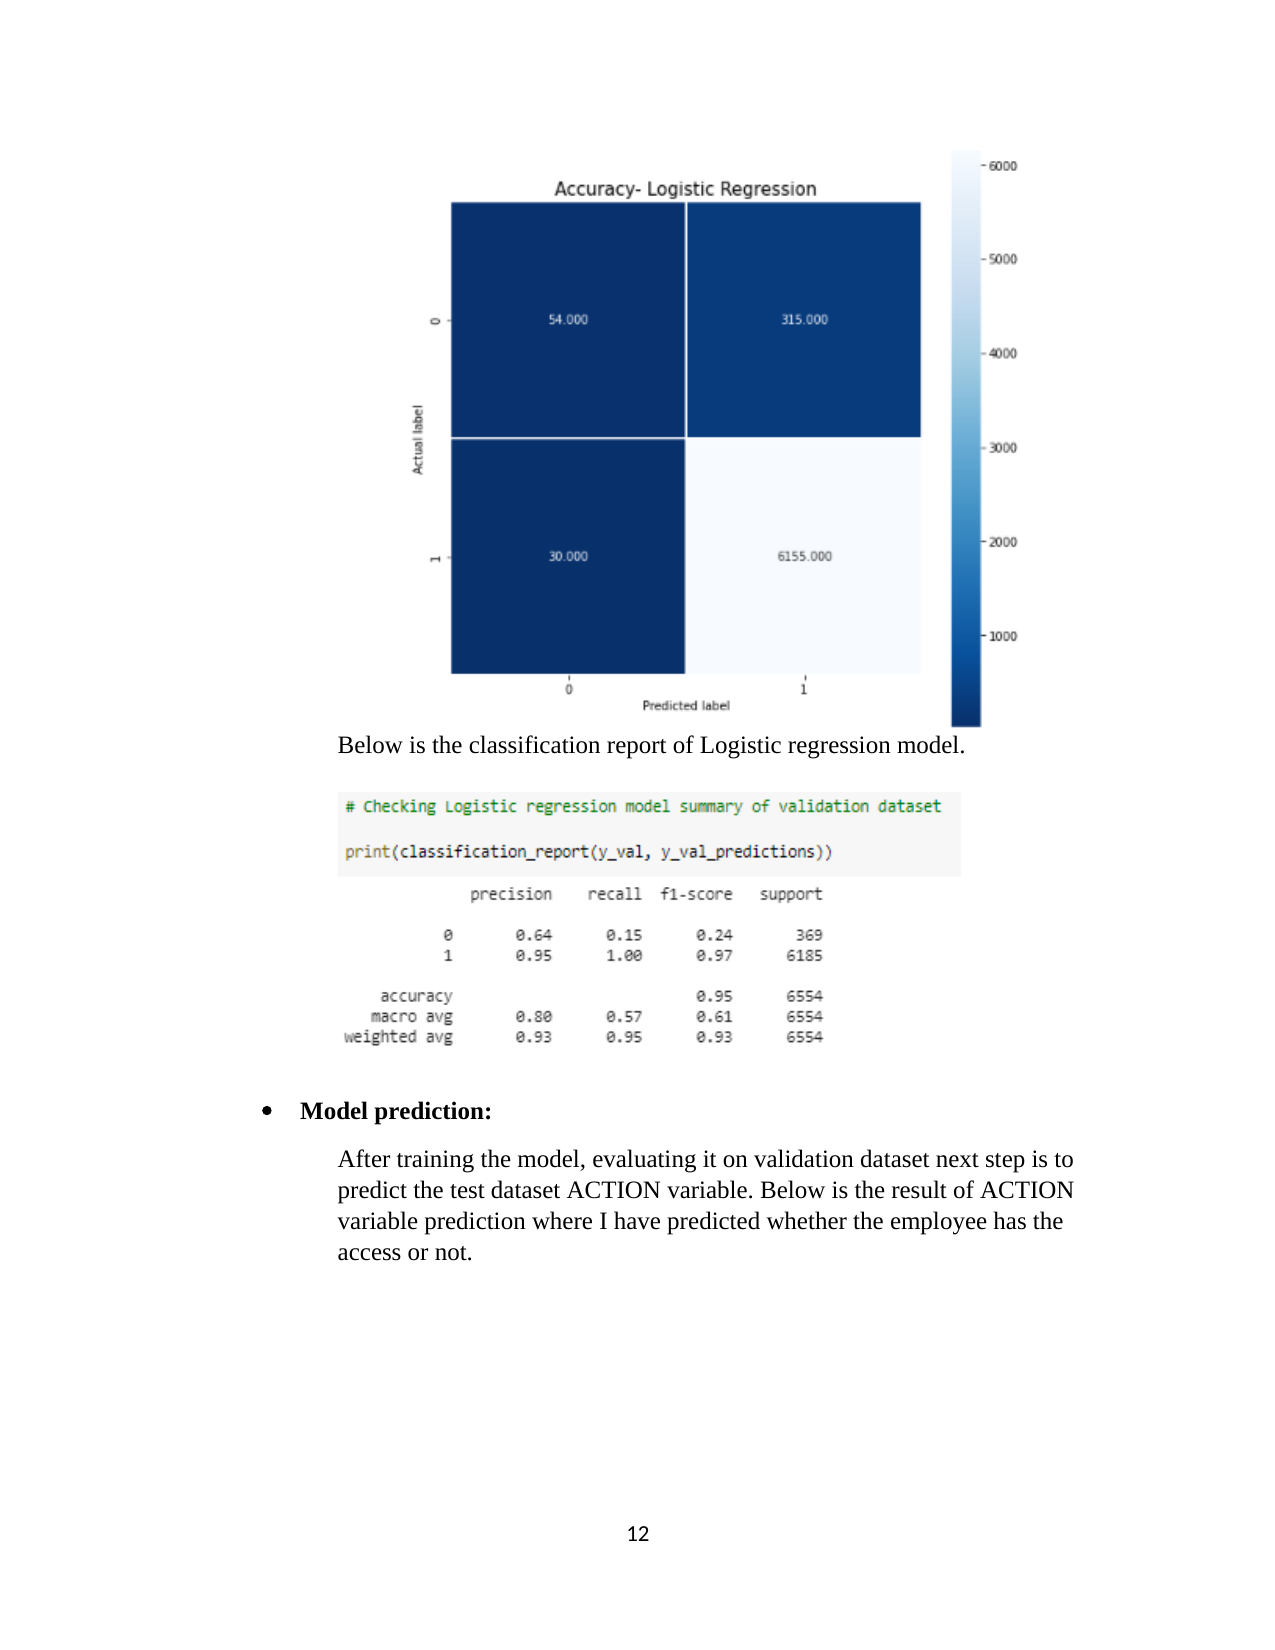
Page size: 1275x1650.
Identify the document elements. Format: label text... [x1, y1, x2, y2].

list Below is the classification report of Logistic regression model. [337, 730, 1125, 759]
text After training the model, evaluating it on validation dataset next step is to predict the test dataset ACTION variable. Below is the result of ACTION variable prediction where I have predicted whether the employee has the access or not. [337, 1144, 1125, 1266]
list Model prediction: [262, 1096, 1125, 1125]
picture [337, 792, 961, 1063]
picture [406, 150, 1046, 729]
